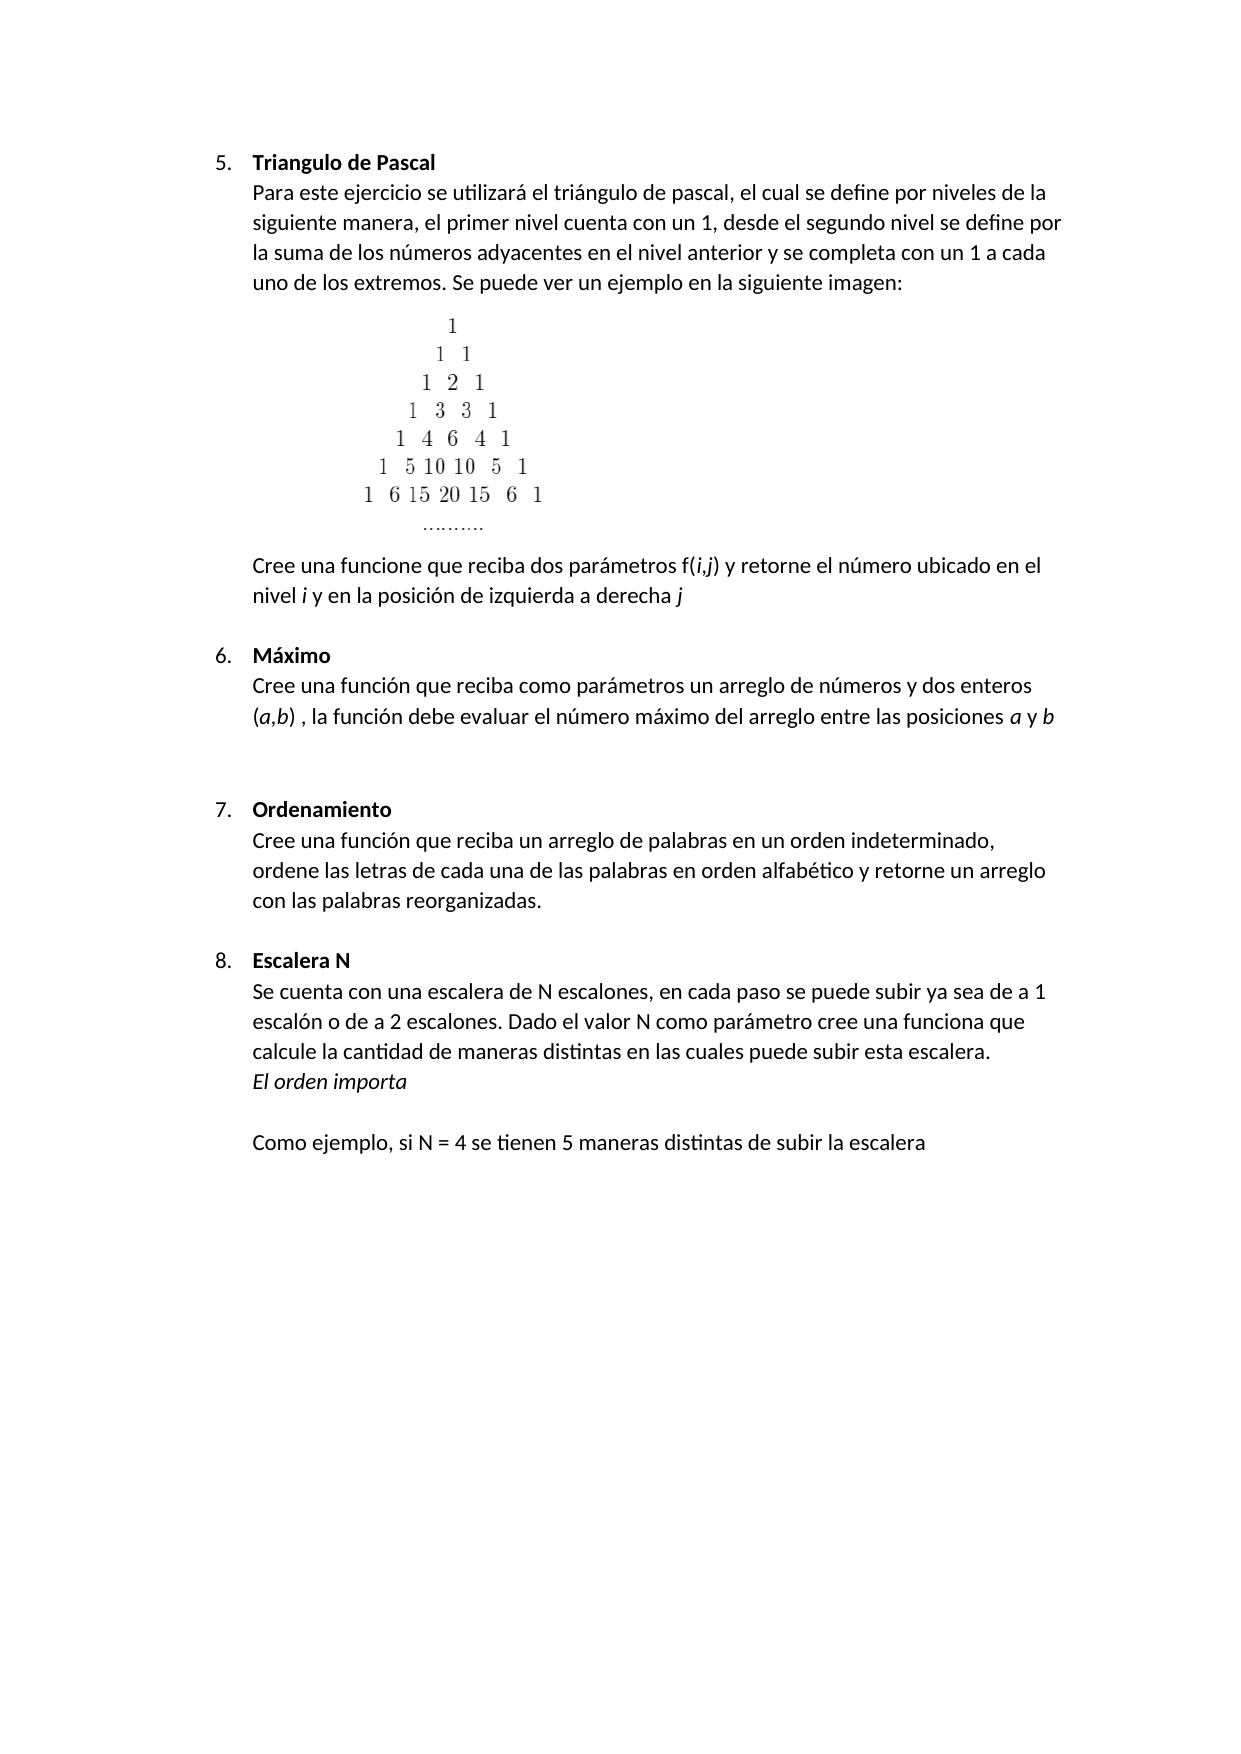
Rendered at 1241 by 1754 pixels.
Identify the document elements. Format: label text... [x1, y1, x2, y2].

list Para este ejercicio se utilizará el triángulo de pascal, el cual se define por niveles de la siguiente manera, el primer nivel cuenta con un 1, desde el segundo nivel se define por la suma de los números adyacentes en el nivel anterior y se completa con un 1 a cada uno de los extremos. Se puede ver un ejemplo en la siguiente imagen: [252, 178, 1063, 296]
list El orden importa [252, 1067, 1063, 1095]
list Cree una funcione que reciba dos parámetros f(i,j) y retorne el número ubicado en el nivel i y en la posición de izquierda a derecha j [252, 551, 1063, 609]
list Triangulo de Pascal [215, 148, 1063, 176]
list Se cuenta con una escalera de N escalones, en cada paso se puede subir ya sea de a 1 escalón o de a 2 escalones. Dado el valor N como parámetro cree una funciona que calcule la cantidad de maneras distintas en las cuales puede subir esta escalera. [252, 977, 1063, 1065]
list Como ejemplo, si N = 4 se tienen 5 maneras distintas de subir la escalera [252, 1128, 1063, 1156]
list Ordenamiento [215, 796, 1063, 823]
list Máximo [215, 641, 1063, 669]
list Cree una función que reciba como parámetros un arreglo de números y dos enteros (a,b) , la función debe evaluar el número máximo del arreglo entre las posiciones a y b [252, 672, 1063, 730]
list Escalera N [215, 947, 1063, 974]
list Cree una función que reciba un arreglo de palabras en un orden indeterminado, ordene las letras de cada una de las palabras en orden alfabético y retorne un arreglo con las palabras reorganizadas. [252, 826, 1063, 914]
